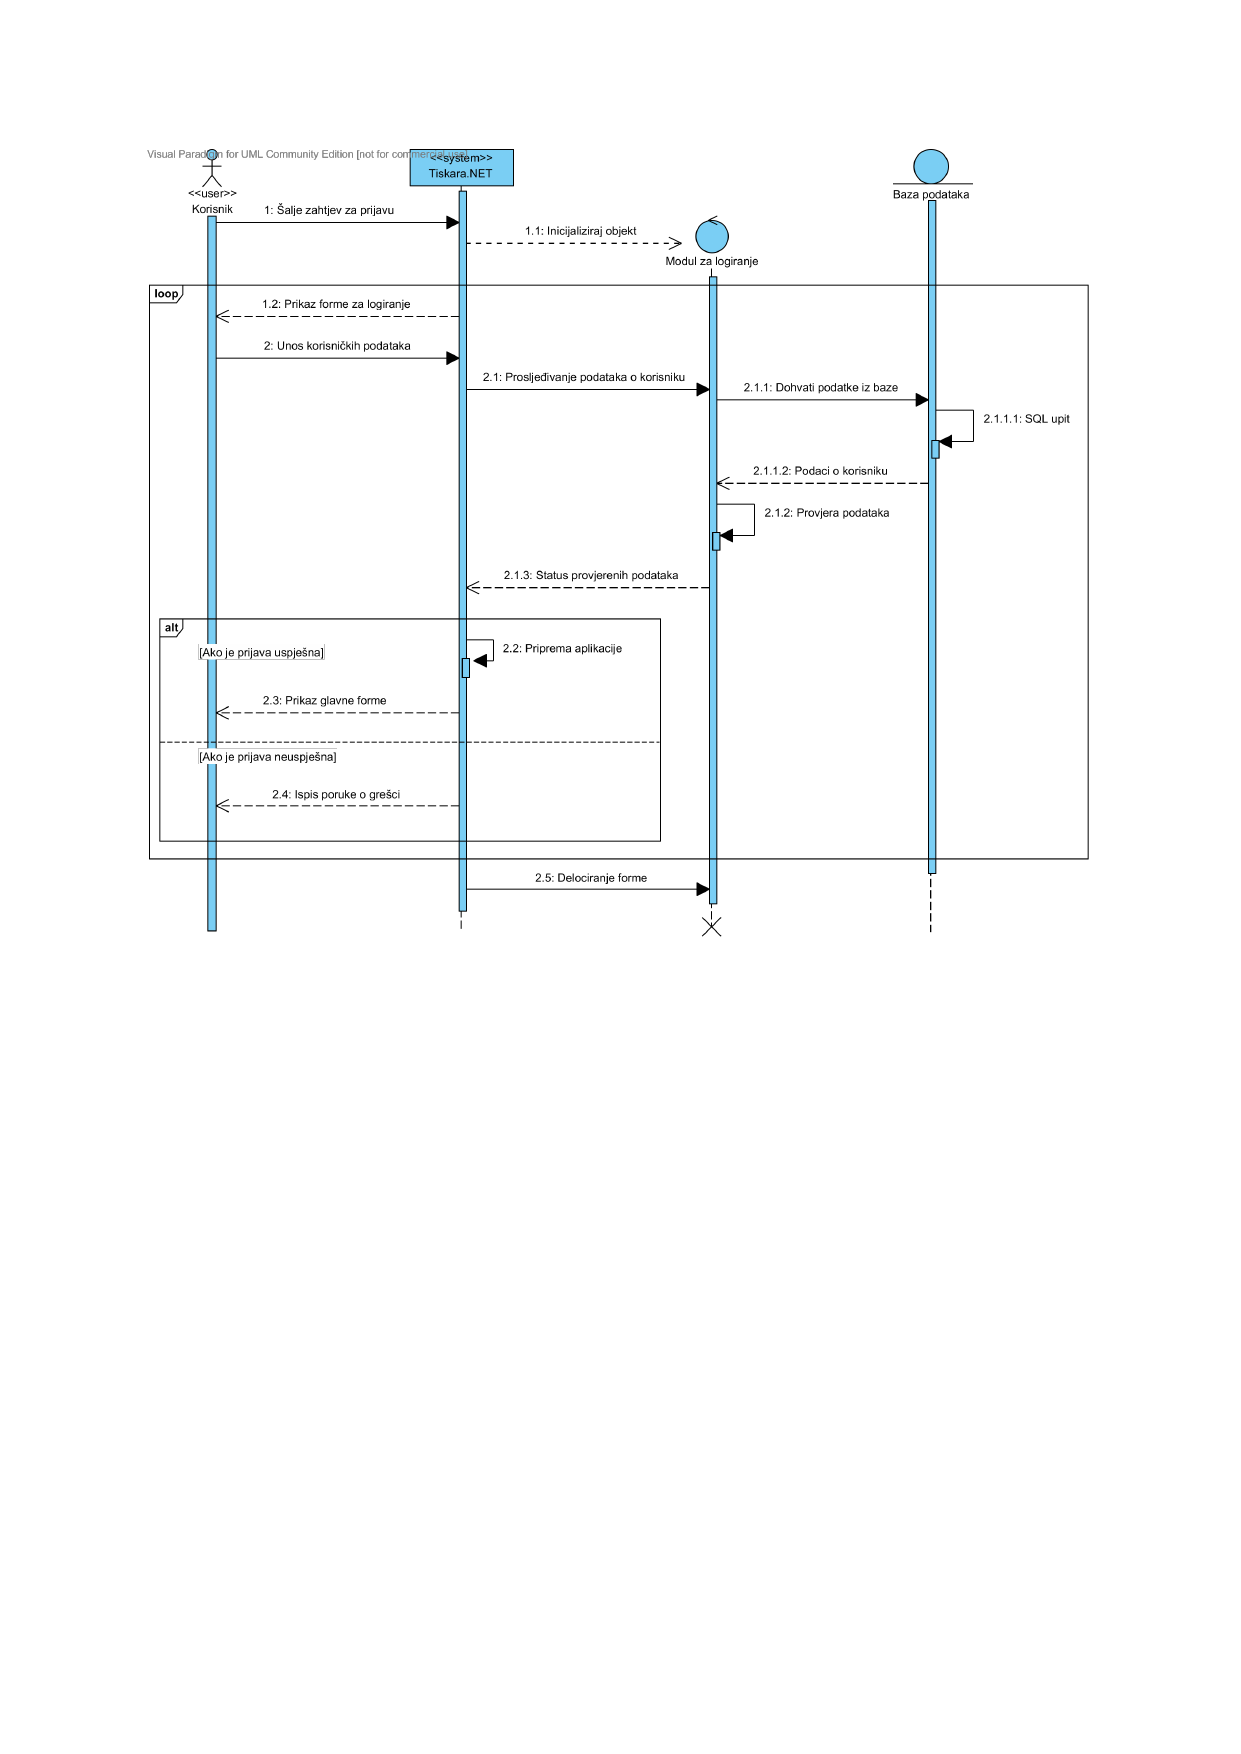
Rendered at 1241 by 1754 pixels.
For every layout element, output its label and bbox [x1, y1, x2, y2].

picture [147, 147, 1092, 940]
